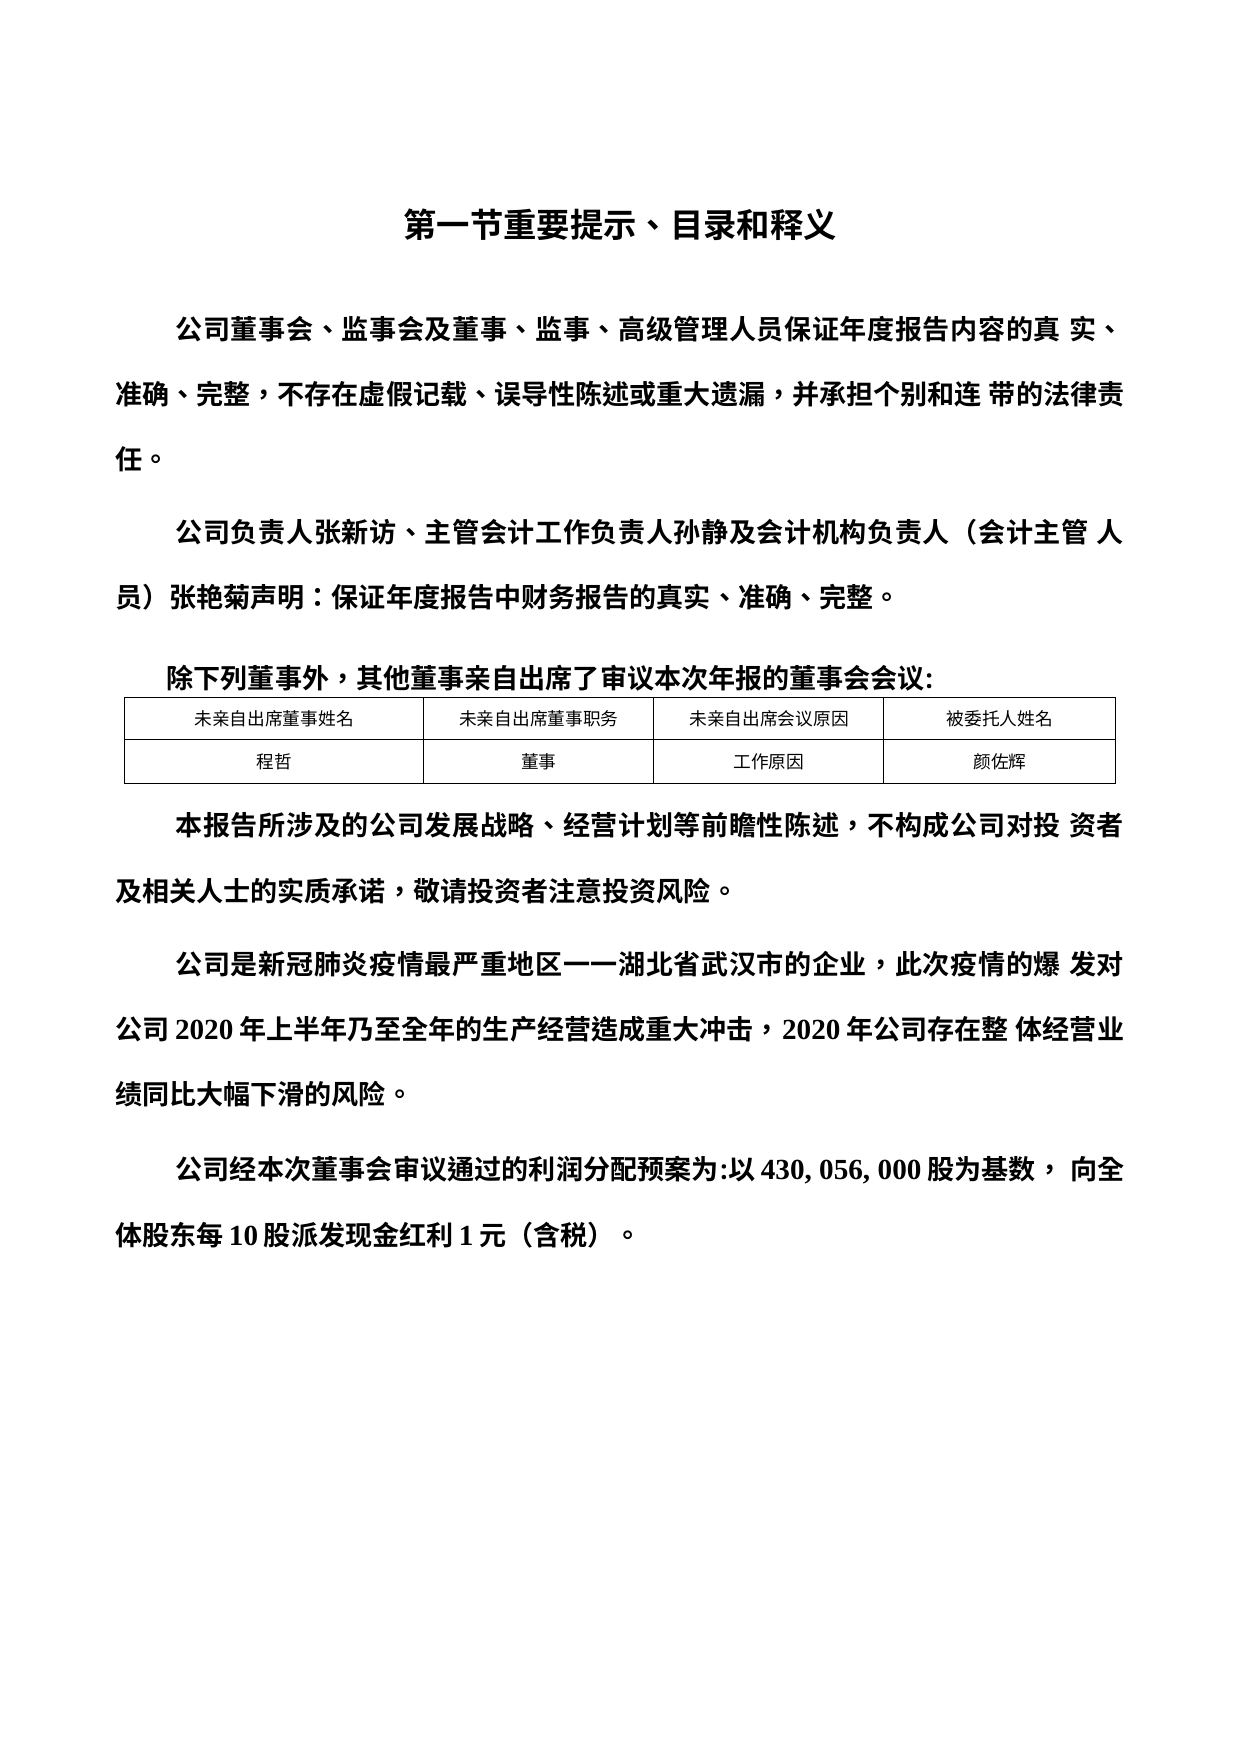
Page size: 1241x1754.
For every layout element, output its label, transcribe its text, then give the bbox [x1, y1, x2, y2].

text 公司经本次董事会审议通过的利润分配预案为:以430, 056, 000股为基数， 向全体股东每10股派发现金红利1元（含税）。 [115, 1126, 1125, 1259]
table_header 未亲自出席董事姓名 [125, 698, 423, 739]
table_cell 程哲 [125, 740, 423, 782]
text 本报告所涉及的公司发展战略、经营计划等前瞻性陈述，不构成公司对投 资者及相关人士的实质承诺，敬请投资者注意投资风险。 [115, 783, 1125, 914]
table_cell 工作原因 [654, 740, 883, 782]
table_cell 董事 [424, 740, 653, 782]
subtitle 第一节重要提示、目录和释义 [115, 202, 1125, 247]
text 公司是新冠肺炎疫情最严重地区一一湖北省武汉市的企业，此次疫情的爆 发对公司2020年上半年乃至全年的生产经营造成重大冲击，2020年公司存在整 体经营业绩同比大幅下滑的风险。 [115, 923, 1125, 1118]
text 除下列董事外，其他董事亲自出席了审议本次年报的董事会会议: [166, 660, 1125, 697]
table_cell 颜佐辉 [884, 740, 1115, 782]
table_header 被委托人姓名 [884, 698, 1115, 739]
text 公司董事会、监事会及董事、监事、高级管理人员保证年度报告内容的真 实、准确、完整，不存在虚假记载、误导性陈述或重大遗漏，并承担个别和连 带的法律责任。 [115, 287, 1125, 482]
table_header 未亲自出席董事职务 [424, 698, 653, 739]
text 公司负责人张新访、主管会计工作负责人孙静及会计机构负责人（会计主管 人员）张艳菊声明：保证年度报告中财务报告的真实、准确、完整。 [115, 490, 1125, 620]
table_header 未亲自出席会议原因 [654, 698, 883, 739]
